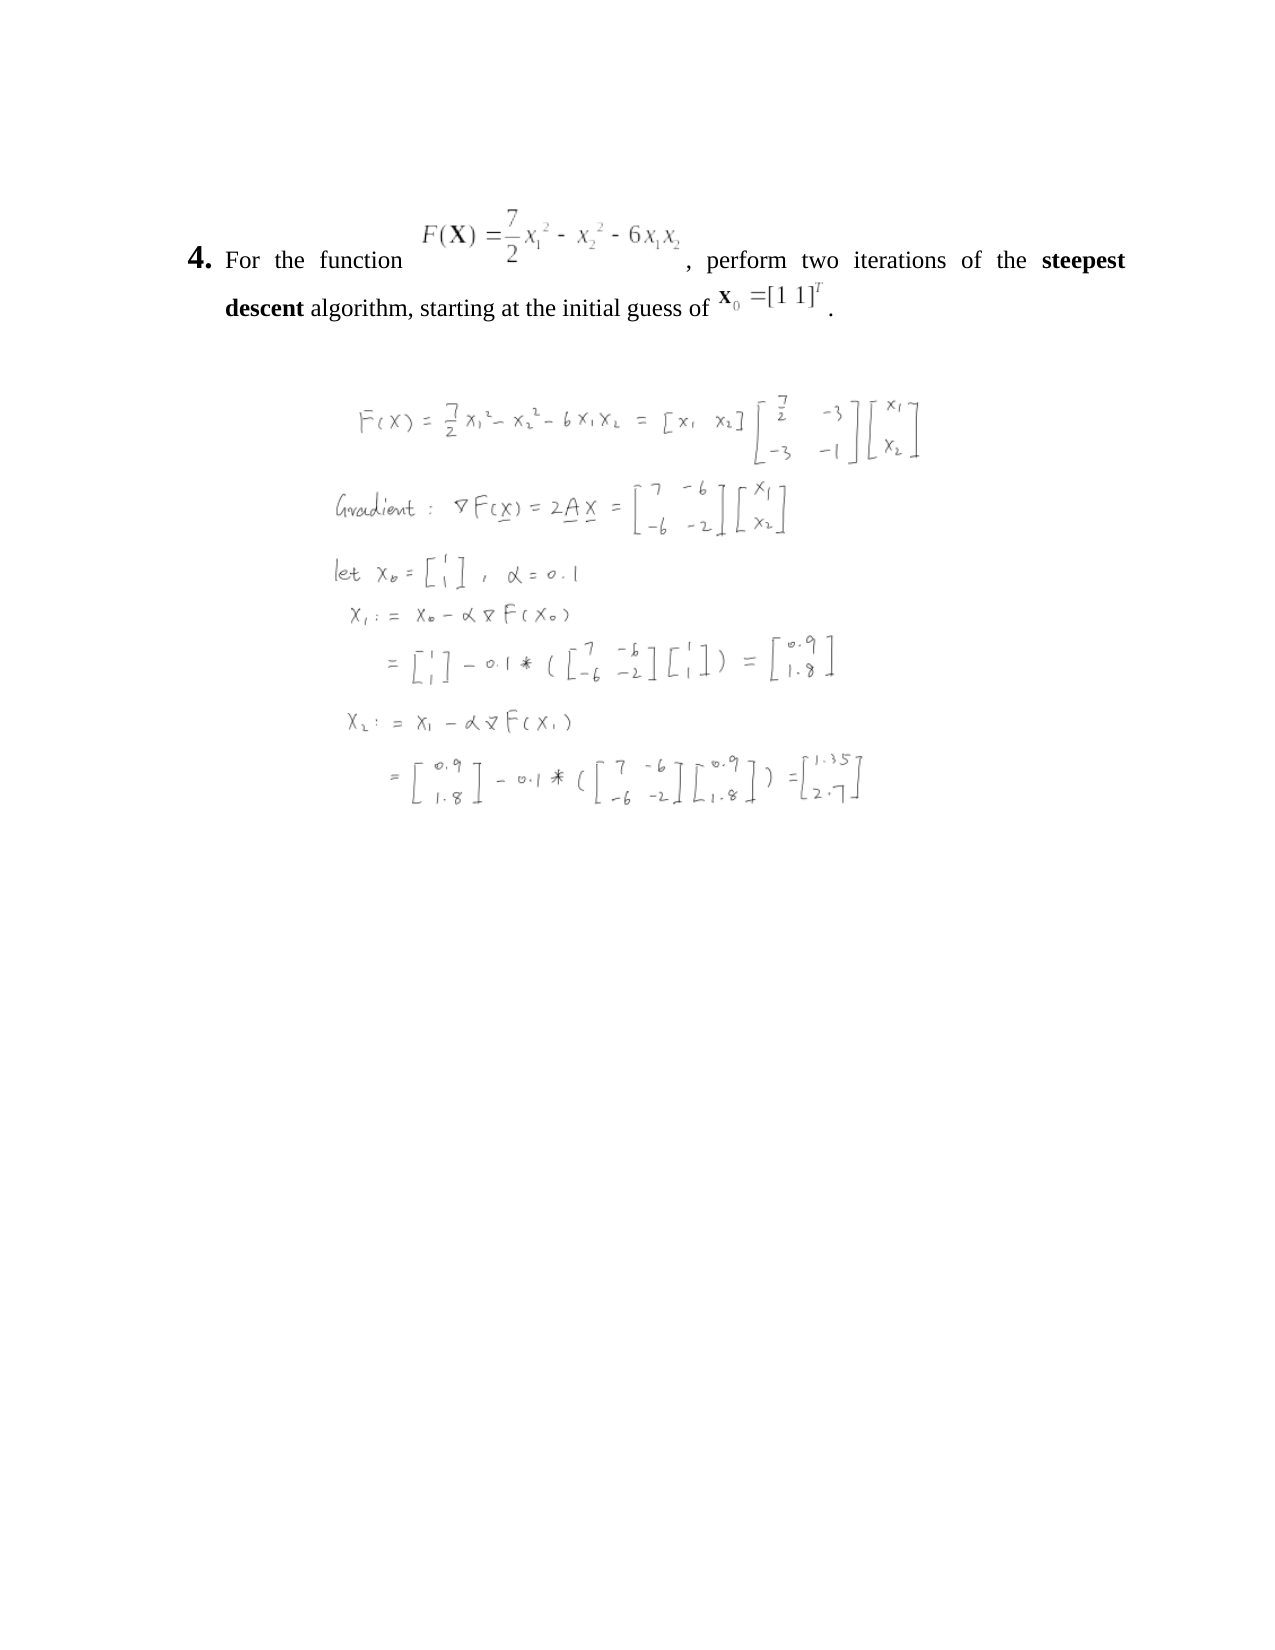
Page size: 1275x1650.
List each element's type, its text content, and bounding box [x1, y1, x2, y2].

text For the function , perform two iterations of the steepest descent algorithm, starting at the initial guess of . [187, 204, 1125, 322]
picture [323, 375, 952, 842]
